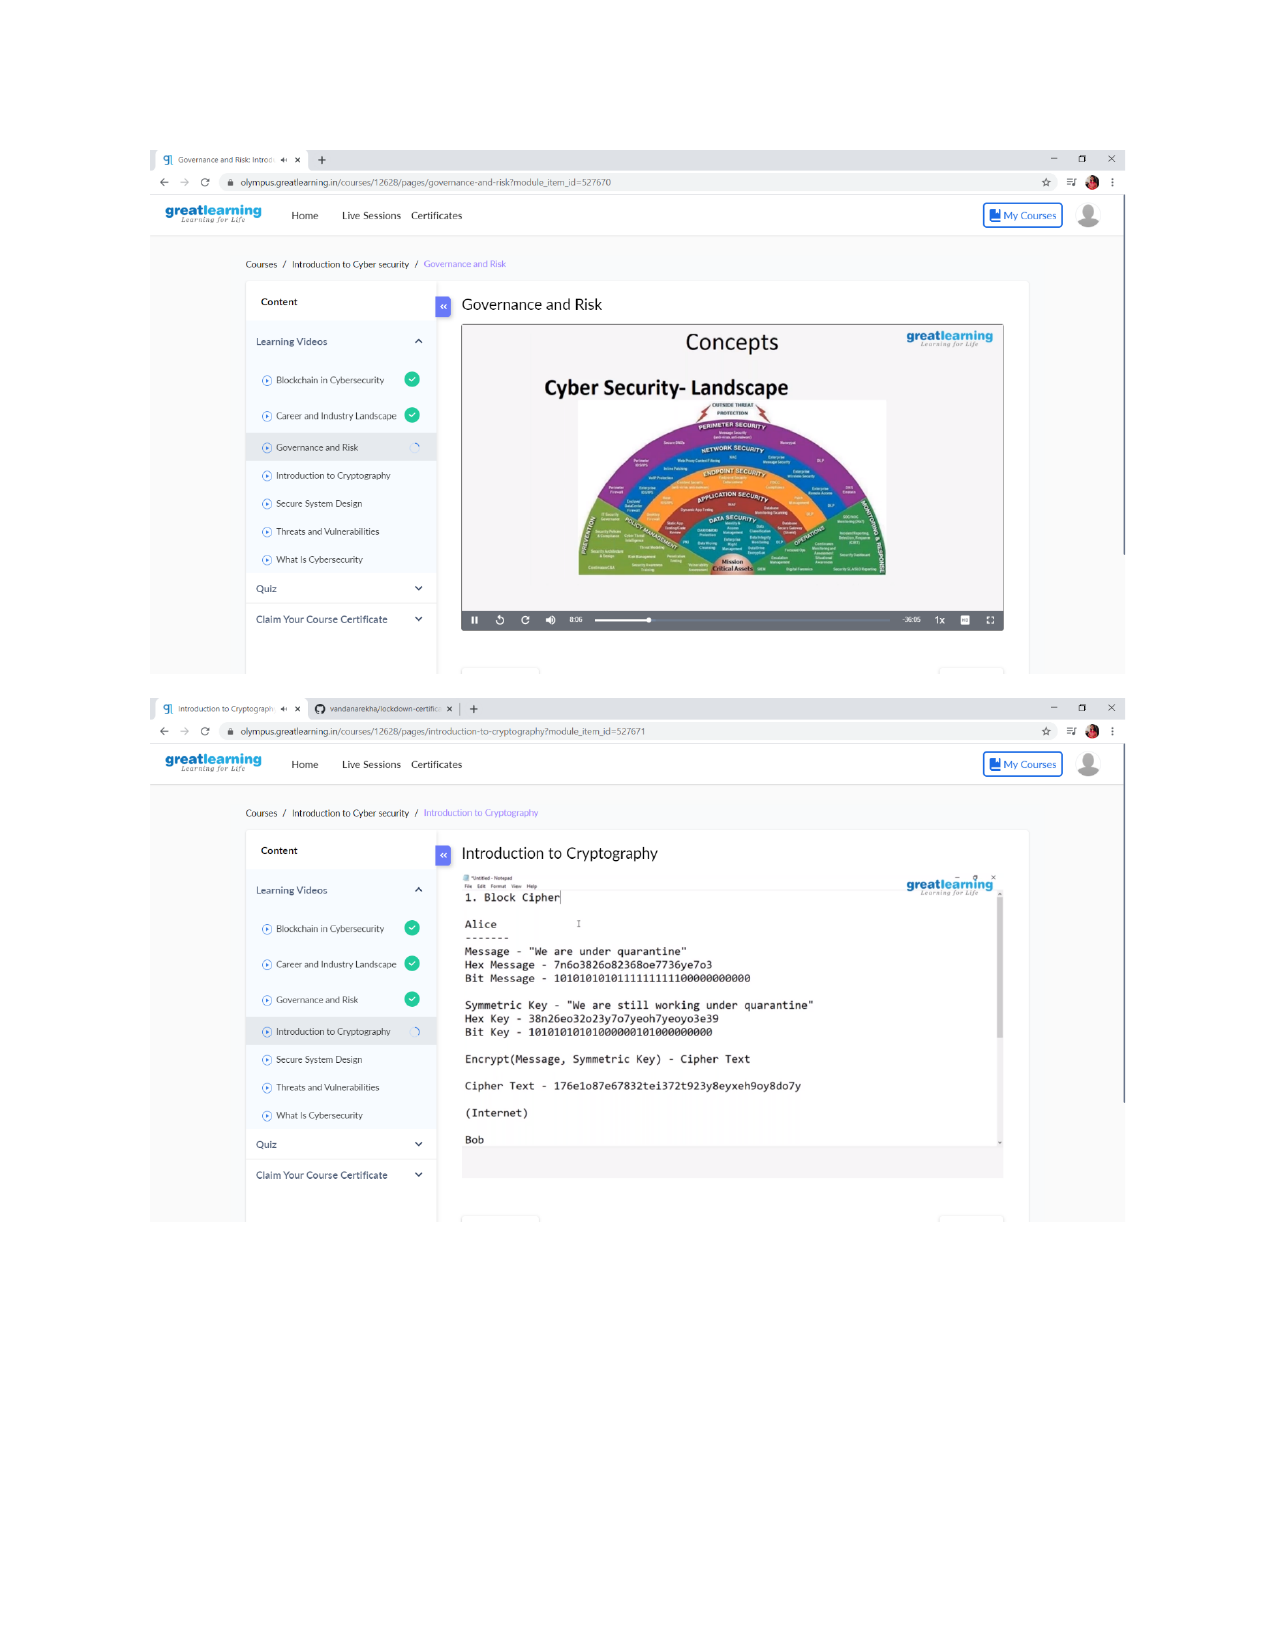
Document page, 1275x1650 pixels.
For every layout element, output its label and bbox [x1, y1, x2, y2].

picture [150, 150, 1125, 674]
picture [150, 698, 1125, 1222]
